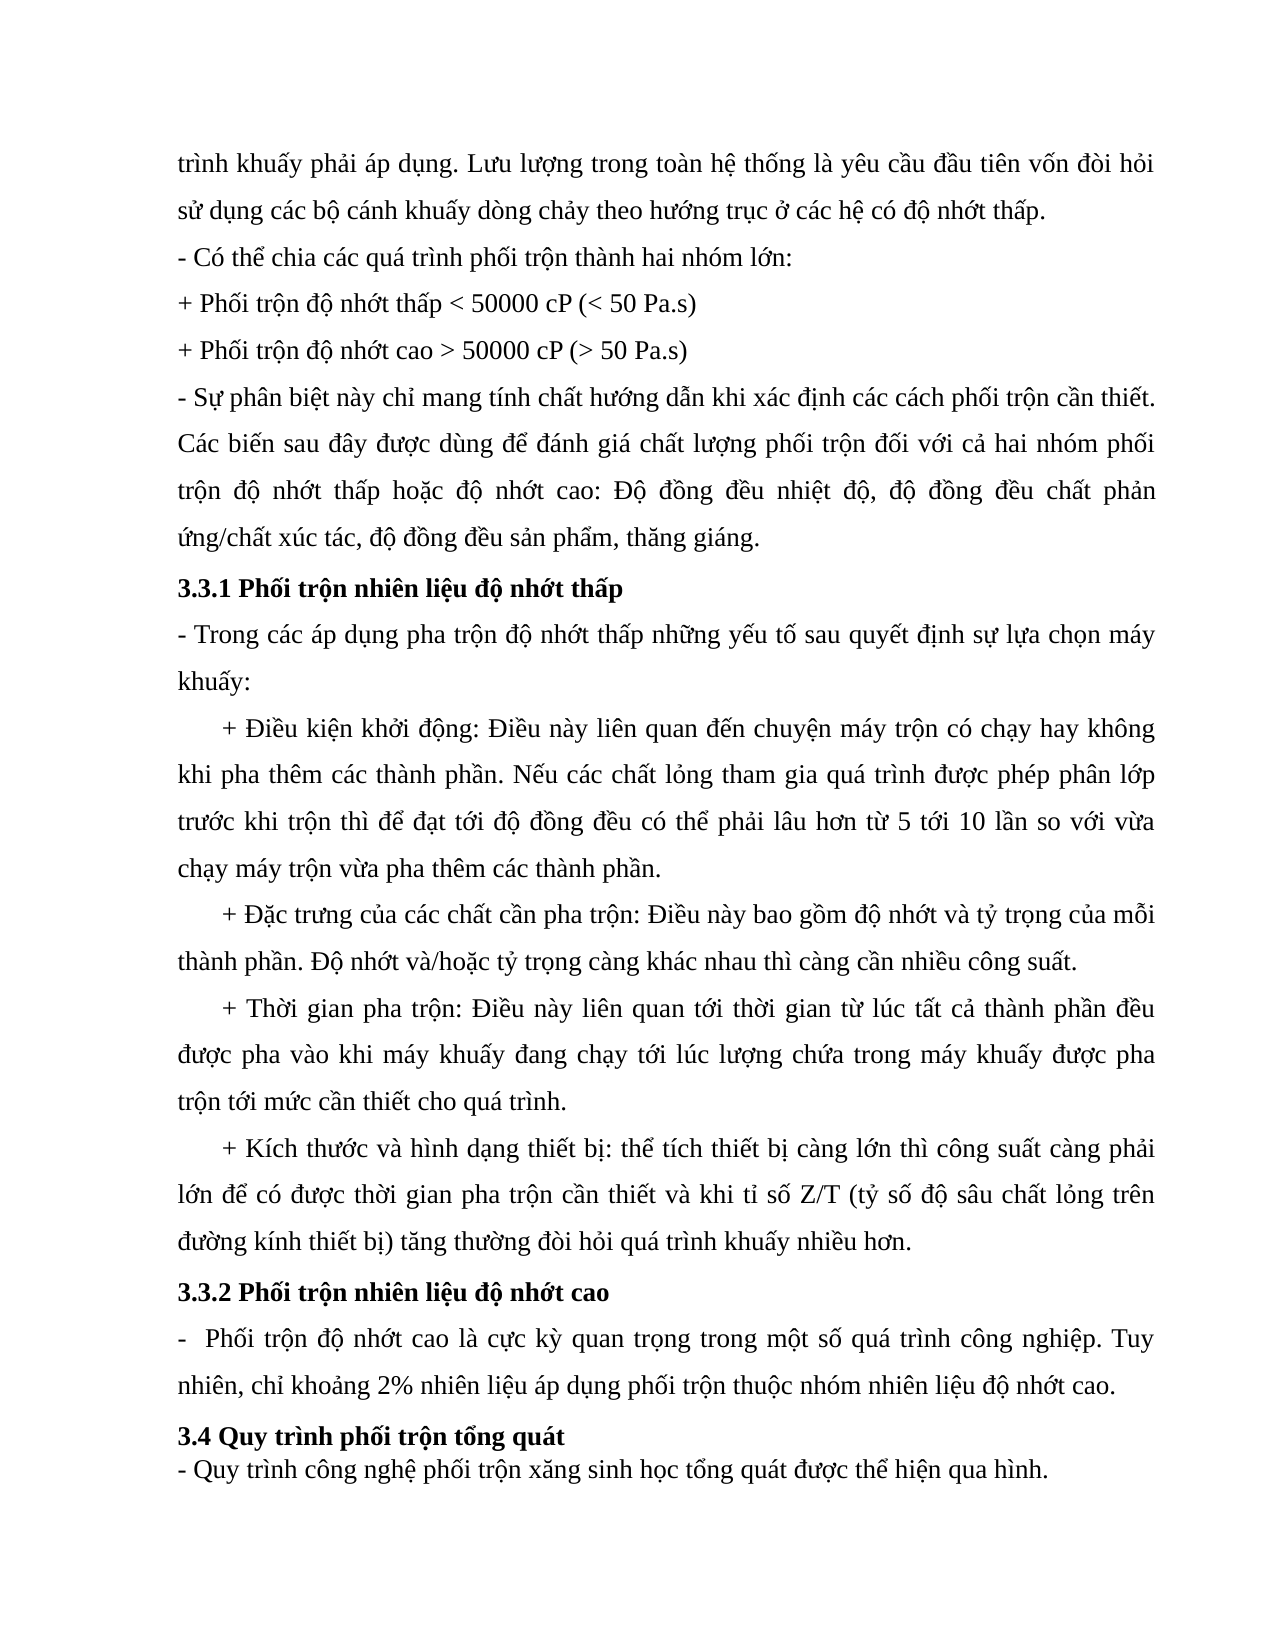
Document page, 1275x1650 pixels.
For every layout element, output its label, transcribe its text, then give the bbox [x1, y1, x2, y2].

text + Điều kiện khởi động: Điều này liên quan đến chuyện máy trộn có chạy hay không khi pha thêm các thành phần. Nếu các chất lỏng tham gia quá trình được phép phân lớp trước khi trộn thì để đạt tới độ đồng đều có thể phải lâu hơn từ 5 tới 10 lần so với vừa chạy máy trộn vừa pha thêm các thành phần. [177, 712, 1157, 883]
text - Sự phân biệt này chỉ mang tính chất hướng dẫn khi xác định các cách phối trộn cần thiết. Các biến sau đây được dùng để đánh giá chất lượng phối trộn đối với cả hai nhóm phối trộn độ nhớt thấp hoặc độ nhớt cao: Độ đồng đều nhiệt độ, độ đồng đều chất phản ứng/chất xúc tác, độ đồng đều sản phẩm, thăng giáng. [177, 381, 1157, 552]
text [177, 148, 1157, 225]
text - Trong các áp dụng pha trộn độ nhớt thấp những yếu tố sau quyết định sự lựa chọn máy khuấy: [177, 618, 1157, 696]
text - Phối trộn độ nhớt cao là cực kỳ quan trọng trong một số quá trình công nghiệp. Tuy nhiên, chỉ khoảng 2% nhiên liệu áp dụng phối trộn thuộc nhóm nhiên liệu độ nhớt cao. [177, 1323, 1157, 1400]
text - Có thể chia các quá trình phối trộn thành hai nhóm lớn: [177, 241, 1157, 272]
text + Phối trộn độ nhớt cao > 50000 cP (> 50 Pa.s) [177, 334, 1157, 365]
text + Thời gian pha trộn: Điều này liên quan tới thời gian từ lúc tất cả thành phần đều được pha vào khi máy khuấy đang chạy tới lúc lượng chứa trong máy khuấy được pha trộn tới mức cần thiết cho quá trình. [177, 992, 1157, 1116]
text + Phối trộn độ nhớt thấp < 50000 cP (< 50 Pa.s) [177, 288, 1157, 319]
text + Đặc trưng của các chất cần pha trộn: Điều này bao gồm độ nhớt và tỷ trọng của mỗi thành phần. Độ nhớt và/hoặc tỷ trọng càng khác nhau thì càng cần nhiều công suất. [177, 898, 1157, 976]
subtitle 3.3.2 Phối trộn nhiên liệu độ nhớt cao [177, 1276, 1157, 1307]
text + Kích thước và hình dạng thiết bị: thể tích thiết bị càng lớn thì công suất càng phải lớn để có được thời gian pha trộn cần thiết và khi tỉ số Z/T (tỷ số độ sâu chất lỏng trên đường kính thiết bị) tăng thường đòi hỏi quá trình khuấy nhiều hơn. [177, 1132, 1157, 1256]
text - Quy trình công nghệ phối trộn xăng sinh học tổng quát được thể hiện qua hình. [177, 1454, 1157, 1485]
subtitle 3.3.1 Phối trộn nhiên liệu độ nhớt thấp [177, 572, 1157, 603]
subtitle 3.4 Quy trình phối trộn tổng quát [177, 1420, 1157, 1451]
